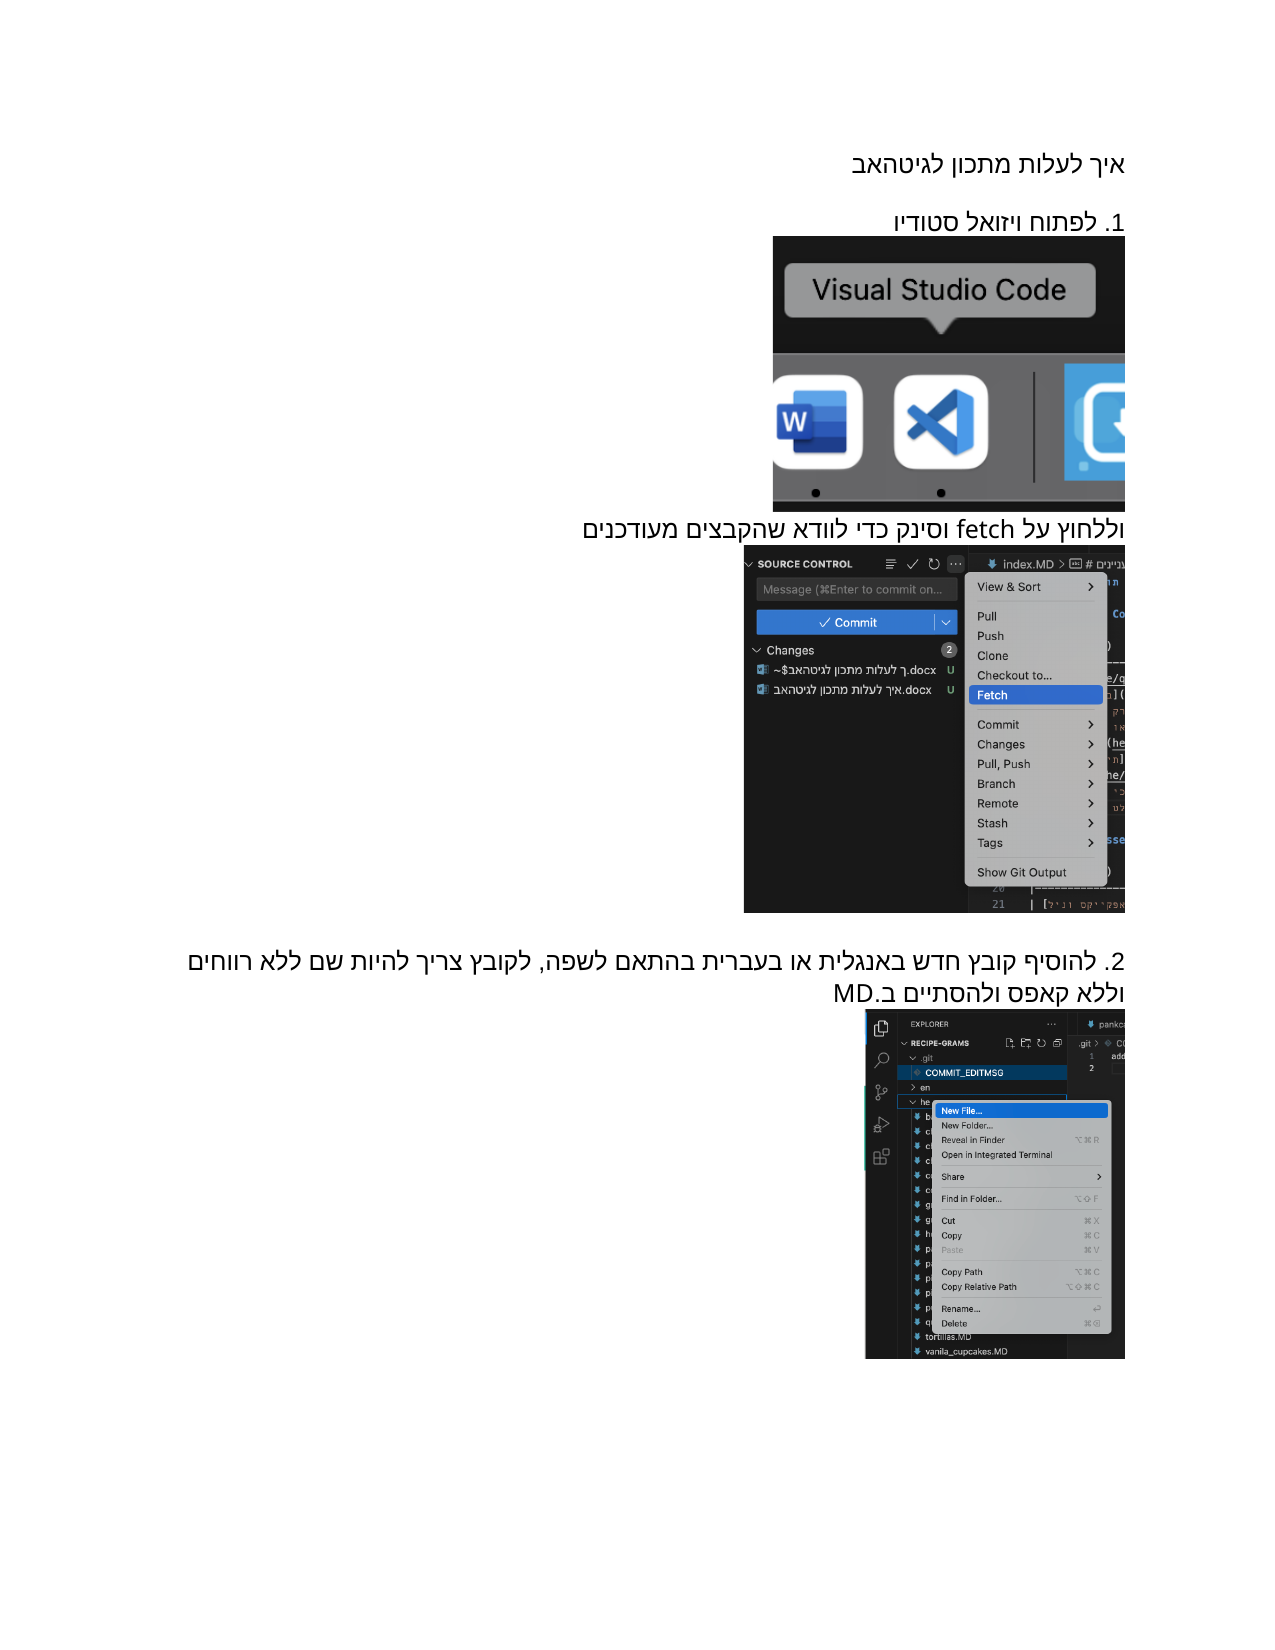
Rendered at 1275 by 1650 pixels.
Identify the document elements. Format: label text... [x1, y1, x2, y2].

picture [864, 1009, 1125, 1359]
picture [743, 545, 1125, 913]
picture [772, 236, 1125, 512]
text 2. להוסיף קובץ חדש באנגלית או בעברית בהתאם לשפה, לקובץ צריך להיות שם ללא רווחים וללא קאפס ולהסתיים ב.MD [150, 947, 1125, 1358]
